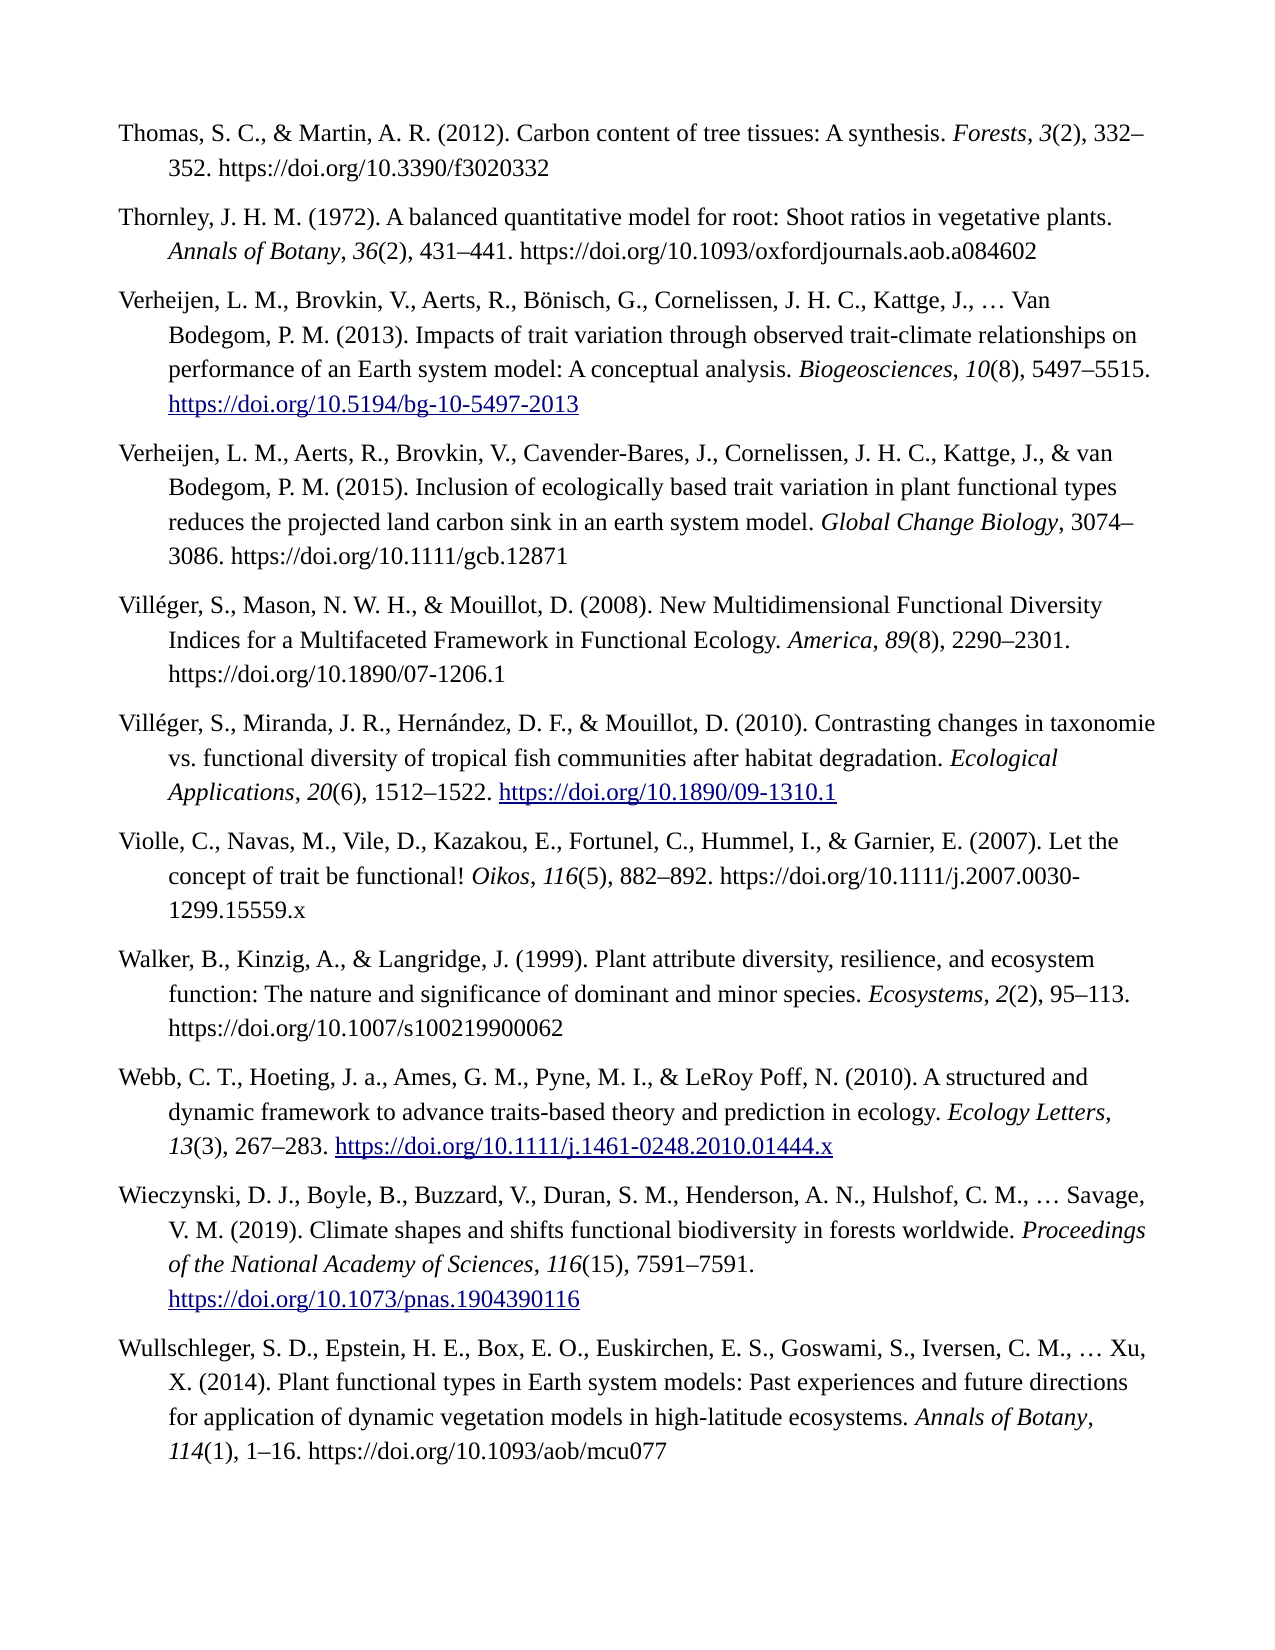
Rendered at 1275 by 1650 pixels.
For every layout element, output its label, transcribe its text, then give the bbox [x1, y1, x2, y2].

text Villéger, S., Mason, N. W. H., & Mouillot, D. (2008). New Multidimensional Functional Diversity Indices for a Multifaceted Framework in Functional Ecology. America, 89(8), 2290–2301. https://doi.org/10.1890/07-1206.1 [118, 590, 1157, 688]
text Wullschleger, S. D., Epstein, H. E., Box, E. O., Euskirchen, E. S., Goswami, S., Iversen, C. M., … Xu, X. (2014). Plant functional types in Earth system models: Past experiences and future directions for application of dynamic vegetation models in high-latitude ecosystems. Annals of Botany, 114(1), 1–16. https://doi.org/10.1093/aob/mcu077 [118, 1333, 1157, 1465]
text Villéger, S., Miranda, J. R., Hernández, D. F., & Mouillot, D. (2010). Contrasting changes in taxonomie vs. functional diversity of tropical fish communities after habitat degradation. Ecological Applications, 20(6), 1512–1522. https://doi.org/10.1890/09-1310.1 [118, 708, 1157, 806]
text Verheijen, L. M., Brovkin, V., Aerts, R., Bönisch, G., Cornelissen, J. H. C., Kattge, J., … Van Bodegom, P. M. (2013). Impacts of trait variation through observed trait-climate relationships on performance of an Earth system model: A conceptual analysis. Biogeosciences, 10(8), 5497–5515. https://doi.org/10.5194/bg-10-5497-2013 [118, 285, 1157, 417]
text Verheijen, L. M., Aerts, R., Brovkin, V., Cavender-Bares, J., Cornelissen, J. H. C., Kattge, J., & van Bodegom, P. M. (2015). Inclusion of ecologically based trait variation in plant functional types reduces the projected land carbon sink in an earth system model. Global Change Biology, 3074–3086. https://doi.org/10.1111/gcb.12871 [118, 438, 1157, 570]
text Thomas, S. C., & Martin, A. R. (2012). Carbon content of tree tissues: A synthesis. Forests, 3(2), 332–352. https://doi.org/10.3390/f3020332 [118, 118, 1157, 181]
text Thornley, J. H. M. (1972). A balanced quantitative model for root: Shoot ratios in vegetative plants. Annals of Botany, 36(2), 431–441. https://doi.org/10.1093/oxfordjournals.aob.a084602 [118, 202, 1157, 265]
text Webb, C. T., Hoeting, J. a., Ames, G. M., Pyne, M. I., & LeRoy Poff, N. (2010). A structured and dynamic framework to advance traits-based theory and prediction in ecology. Ecology Letters, 13(3), 267–283. https://doi.org/10.1111/j.1461-0248.2010.01444.x [118, 1062, 1157, 1160]
text Violle, C., Navas, M., Vile, D., Kazakou, E., Fortunel, C., Hummel, I., & Garnier, E. (2007). Let the concept of trait be functional! Oikos, 116(5), 882–892. https://doi.org/10.1111/j.2007.0030-1299.15559.x [118, 826, 1157, 924]
text Wieczynski, D. J., Boyle, B., Buzzard, V., Duran, S. M., Henderson, A. N., Hulshof, C. M., … Savage, V. M. (2019). Climate shapes and shifts functional biodiversity in forests worldwide. Proceedings of the National Academy of Sciences, 116(15), 7591–7591. https://doi.org/10.1073/pnas.1904390116 [118, 1180, 1157, 1312]
text Walker, B., Kinzig, A., & Langridge, J. (1999). Plant attribute diversity, resilience, and ecosystem function: The nature and significance of dominant and minor species. Ecosystems, 2(2), 95–113. https://doi.org/10.1007/s100219900062 [118, 944, 1157, 1042]
